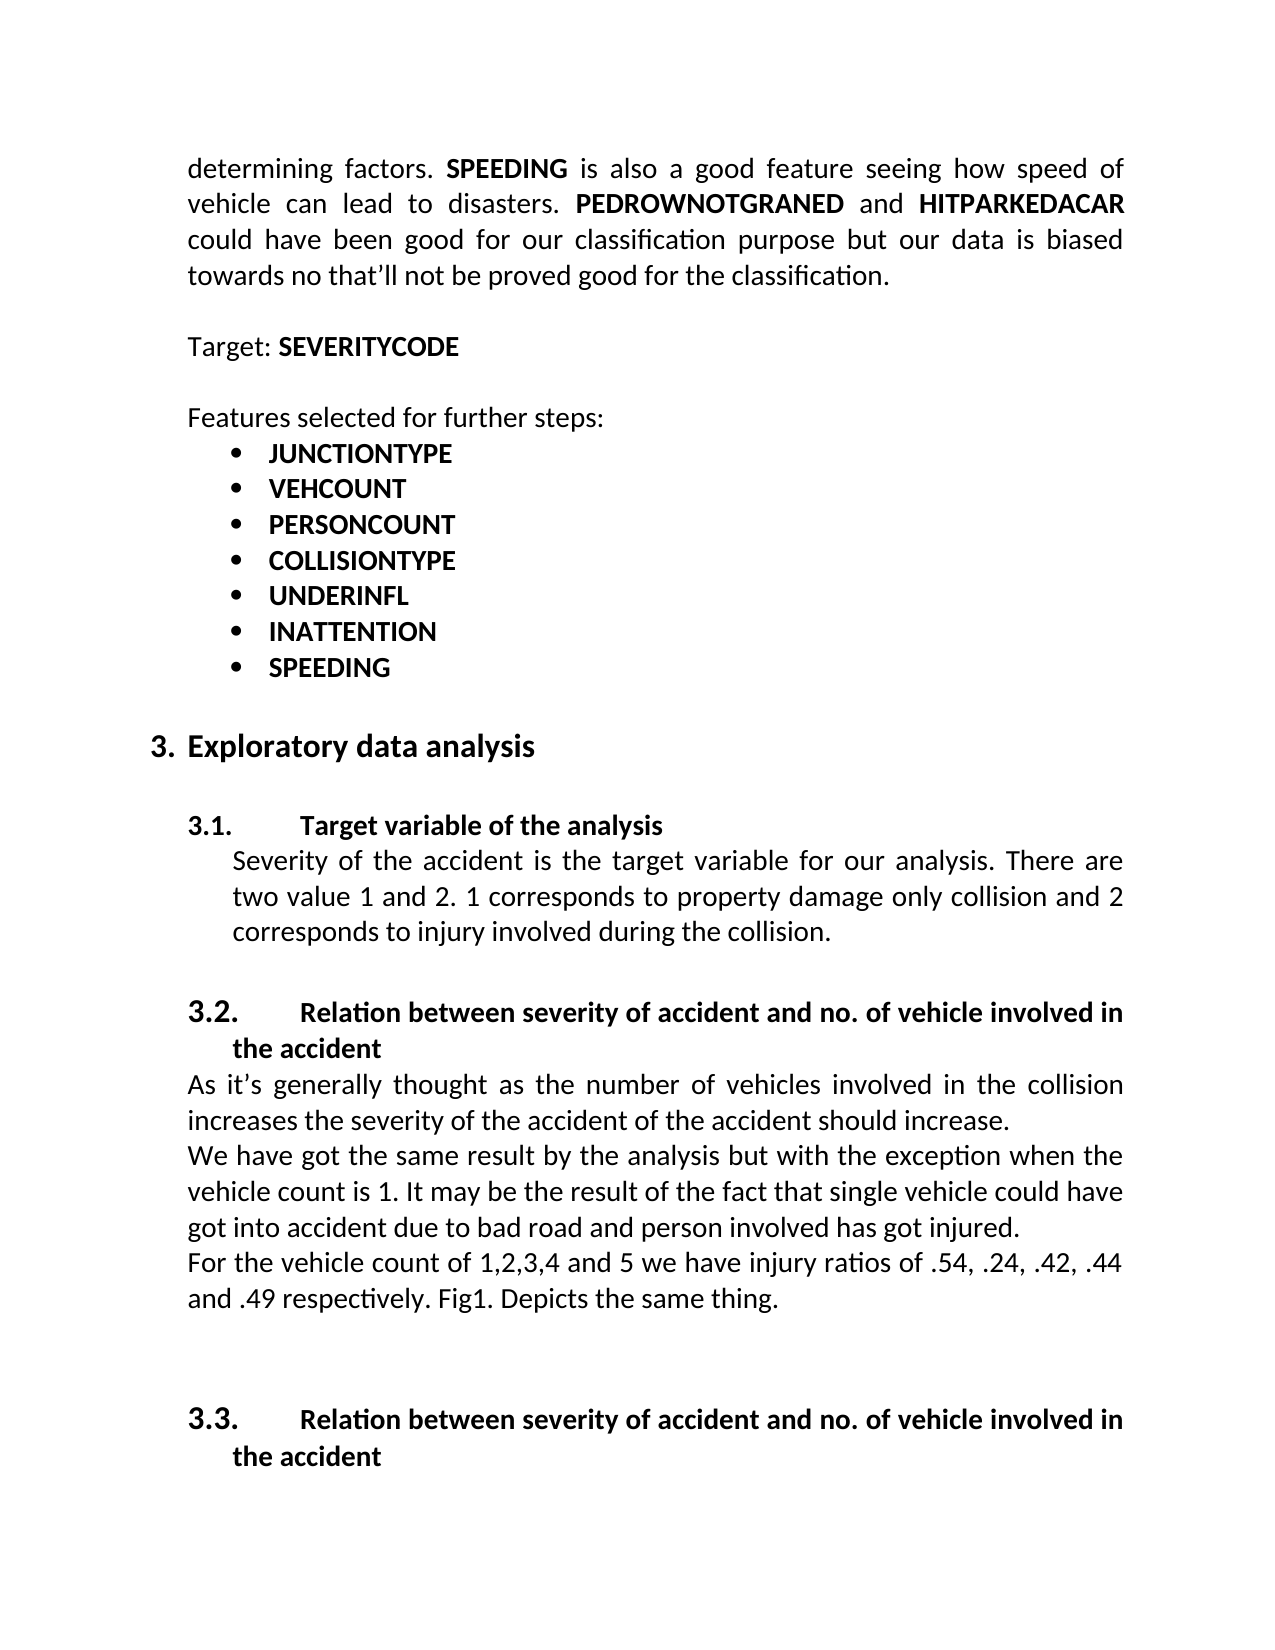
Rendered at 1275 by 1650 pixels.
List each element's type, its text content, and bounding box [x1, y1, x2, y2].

text Features selected for further steps: [187, 399, 1125, 435]
text We have got the same result by the analysis but with the exception when the vehicle count is 1. It may be the result of the fact that single vehicle could have got into accident due to bad road and person involved has got injured. [187, 1137, 1125, 1244]
list VEHCOUNT [231, 471, 1125, 506]
list JUNCTIONTYPE [231, 435, 1125, 471]
list Target variable of the analysis [187, 807, 1125, 842]
list PERSONCOUNT [231, 506, 1125, 542]
text Severity of the accident is the target variable for our analysis. There are two value 1 and 2. 1 corresponds to property damage only collision and 2 corresponds to injury involved during the collision. [232, 842, 1125, 949]
text As it’s generally thought as the number of vehicles involved in the collision increases the severity of the accident of the accident should increase. [187, 1066, 1125, 1137]
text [187, 150, 1125, 292]
list Exploratory data analysis [150, 725, 1125, 766]
list Relation between severity of accident and no. of vehicle involved in the accident [187, 1397, 1125, 1473]
list Relation between severity of accident and no. of vehicle involved in the accident [187, 990, 1125, 1066]
list SPEEDING [231, 649, 1125, 684]
list COLLISIONTYPE [231, 542, 1125, 577]
list UNDERINFL [231, 577, 1125, 613]
list INATTENTION [231, 613, 1125, 649]
text For the vehicle count of 1,2,3,4 and 5 we have injury ratios of .54, .24, .42, .44 and .49 respectively. Fig1. Depicts the same thing. [187, 1244, 1125, 1316]
text Target: SEVERITYCODE [187, 328, 1125, 364]
